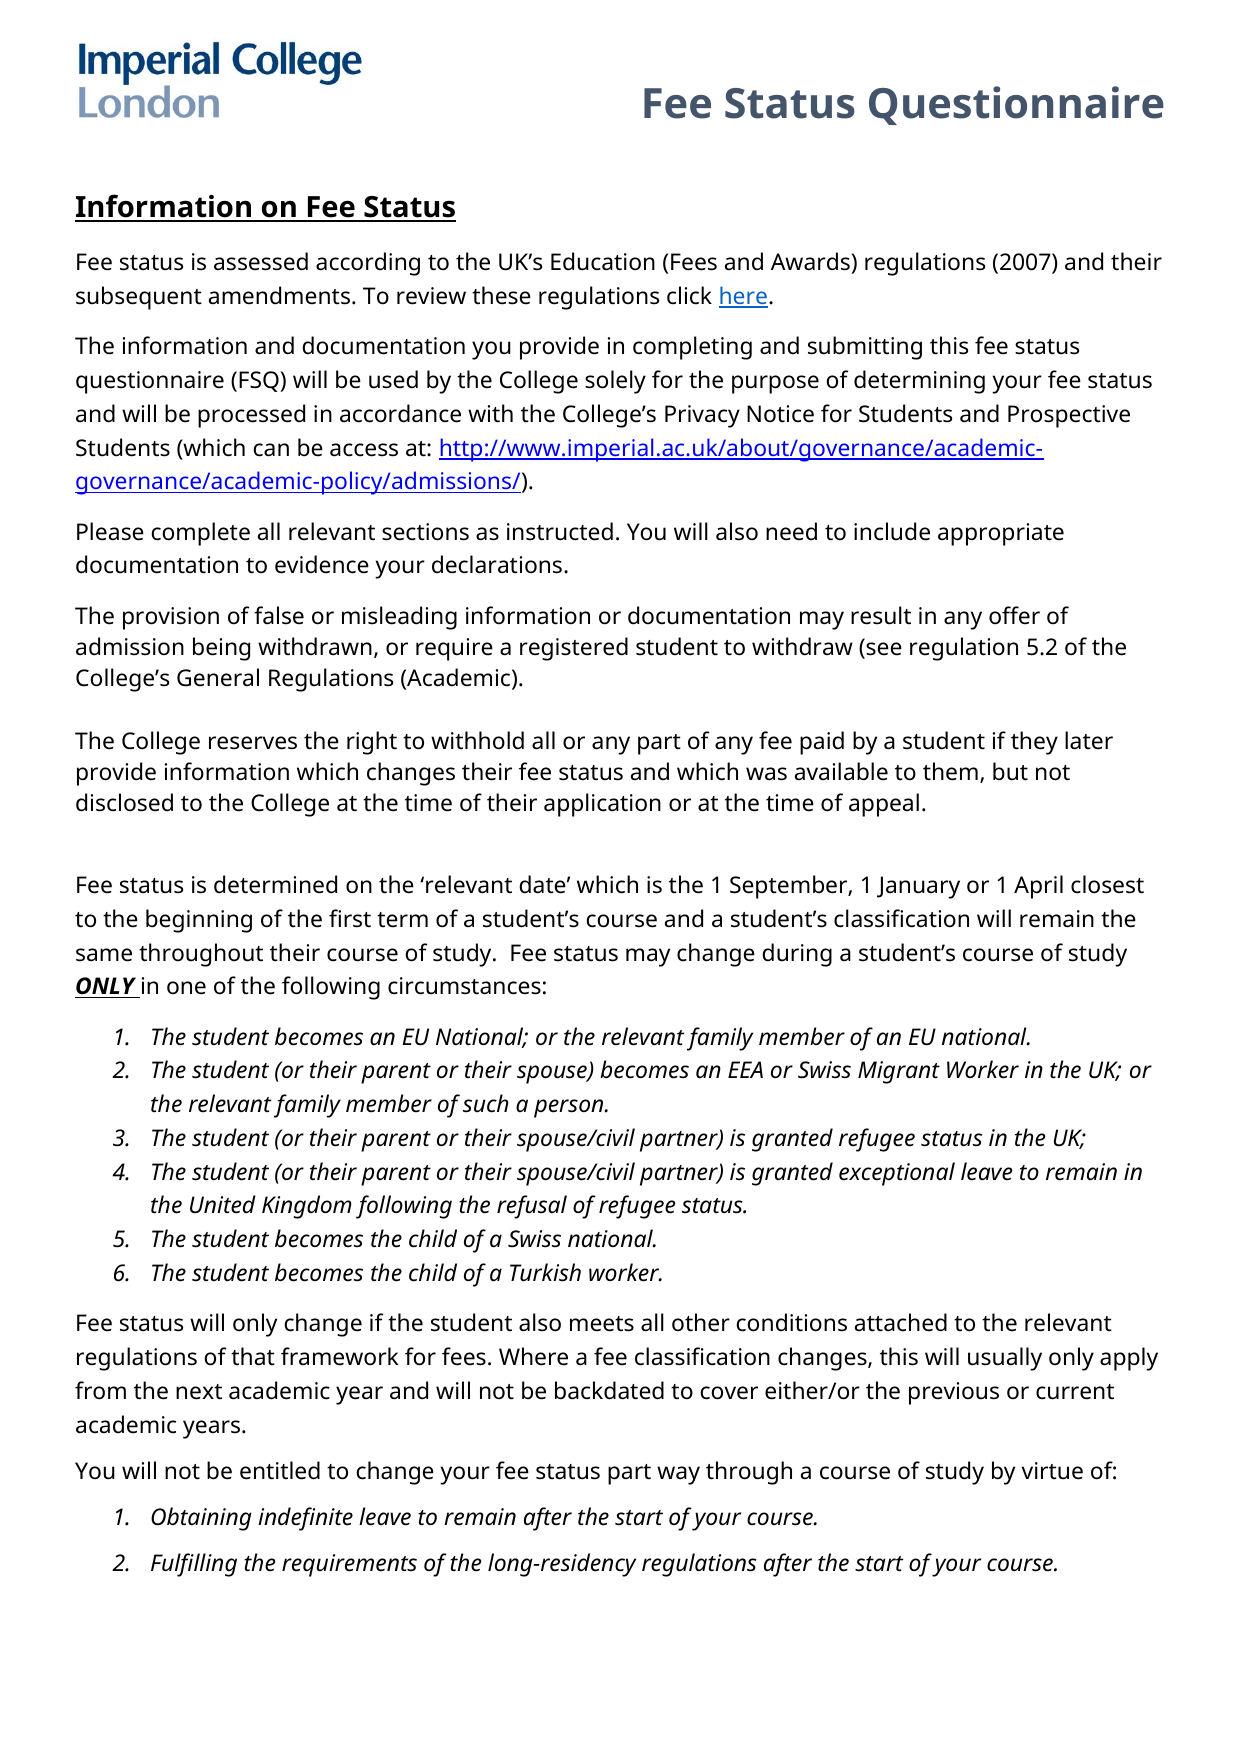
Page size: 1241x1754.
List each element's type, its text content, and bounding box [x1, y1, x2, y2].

list The student becomes the child of a Turkish worker. [112, 1257, 1165, 1288]
text Please complete all relevant sections as instructed. You will also need to include appropriate documentation to evidence your declarations. [75, 516, 1165, 581]
picture [75, 32, 369, 125]
list Obtaining indefinite leave to remain after the start of your course. [112, 1501, 1165, 1532]
list The student becomes an EU National; or the relevant family member of an EU national. [112, 1021, 1165, 1052]
text You will not be entitled to change your fee status part way through a course of study by virtue of: [75, 1455, 1165, 1486]
list The student (or their parent or their spouse) becomes an EEA or Swiss Migrant Worker in the UK; or the relevant family member of such a person. [112, 1054, 1165, 1119]
text Fee status is determined on the ‘relevant date’ which is the 1 September, 1 January or 1 April closest to the beginning of the first term of a student’s course and a student’s classification will remain the same throughout their course of study. Fee status may change during a student’s course of study ONLY in one of the following circumstances: [75, 869, 1165, 1001]
text The College reserves the right to withhold all or any part of any fee paid by a student if they later provide information which changes their fee status and which was available to them, but not disclosed to the College at the time of their application or at the time of appeal. [75, 725, 1165, 818]
text The provision of false or misleading information or documentation may result in any offer of admission being withdrawn, or require a registered student to withdraw (see regulation 5.2 of the College’s General Regulations (Academic). [75, 600, 1165, 693]
list The student (or their parent or their spouse/civil partner) is granted refugee status in the UK; [112, 1122, 1165, 1153]
text Information on Fee Status [75, 187, 1165, 226]
list The student becomes the child of a Swiss national. [112, 1223, 1165, 1254]
text The information and documentation you provide in completing and submitting this fee status questionnaire (FSQ) will be used by the College solely for the purpose of determining your fee status and will be processed in accordance with the College’s Privacy Notice for Students and Prospective Students (which can be access at: http://www.imperial.ac.uk/about/governance/academic-governance/academic-policy/admissions/). [75, 330, 1165, 496]
text Fee status will only change if the student also meets all other conditions attached to the relevant regulations of that framework for fees. Where a fee classification changes, this will usually only apply from the next academic year and will not be backdated to cover either/or the previous or current academic years. [75, 1307, 1165, 1440]
list The student (or their parent or their spouse/civil partner) is granted exceptional leave to remain in the United Kingdom following the refusal of refugee status. [112, 1156, 1165, 1221]
text Fee status is assessed according to the UK’s Education (Fees and Awards) regulations (2007) and their subsequent amendments. To review these regulations click here. [75, 246, 1165, 311]
list Fulfilling the requirements of the long-residency regulations after the start of your course. [112, 1547, 1165, 1578]
